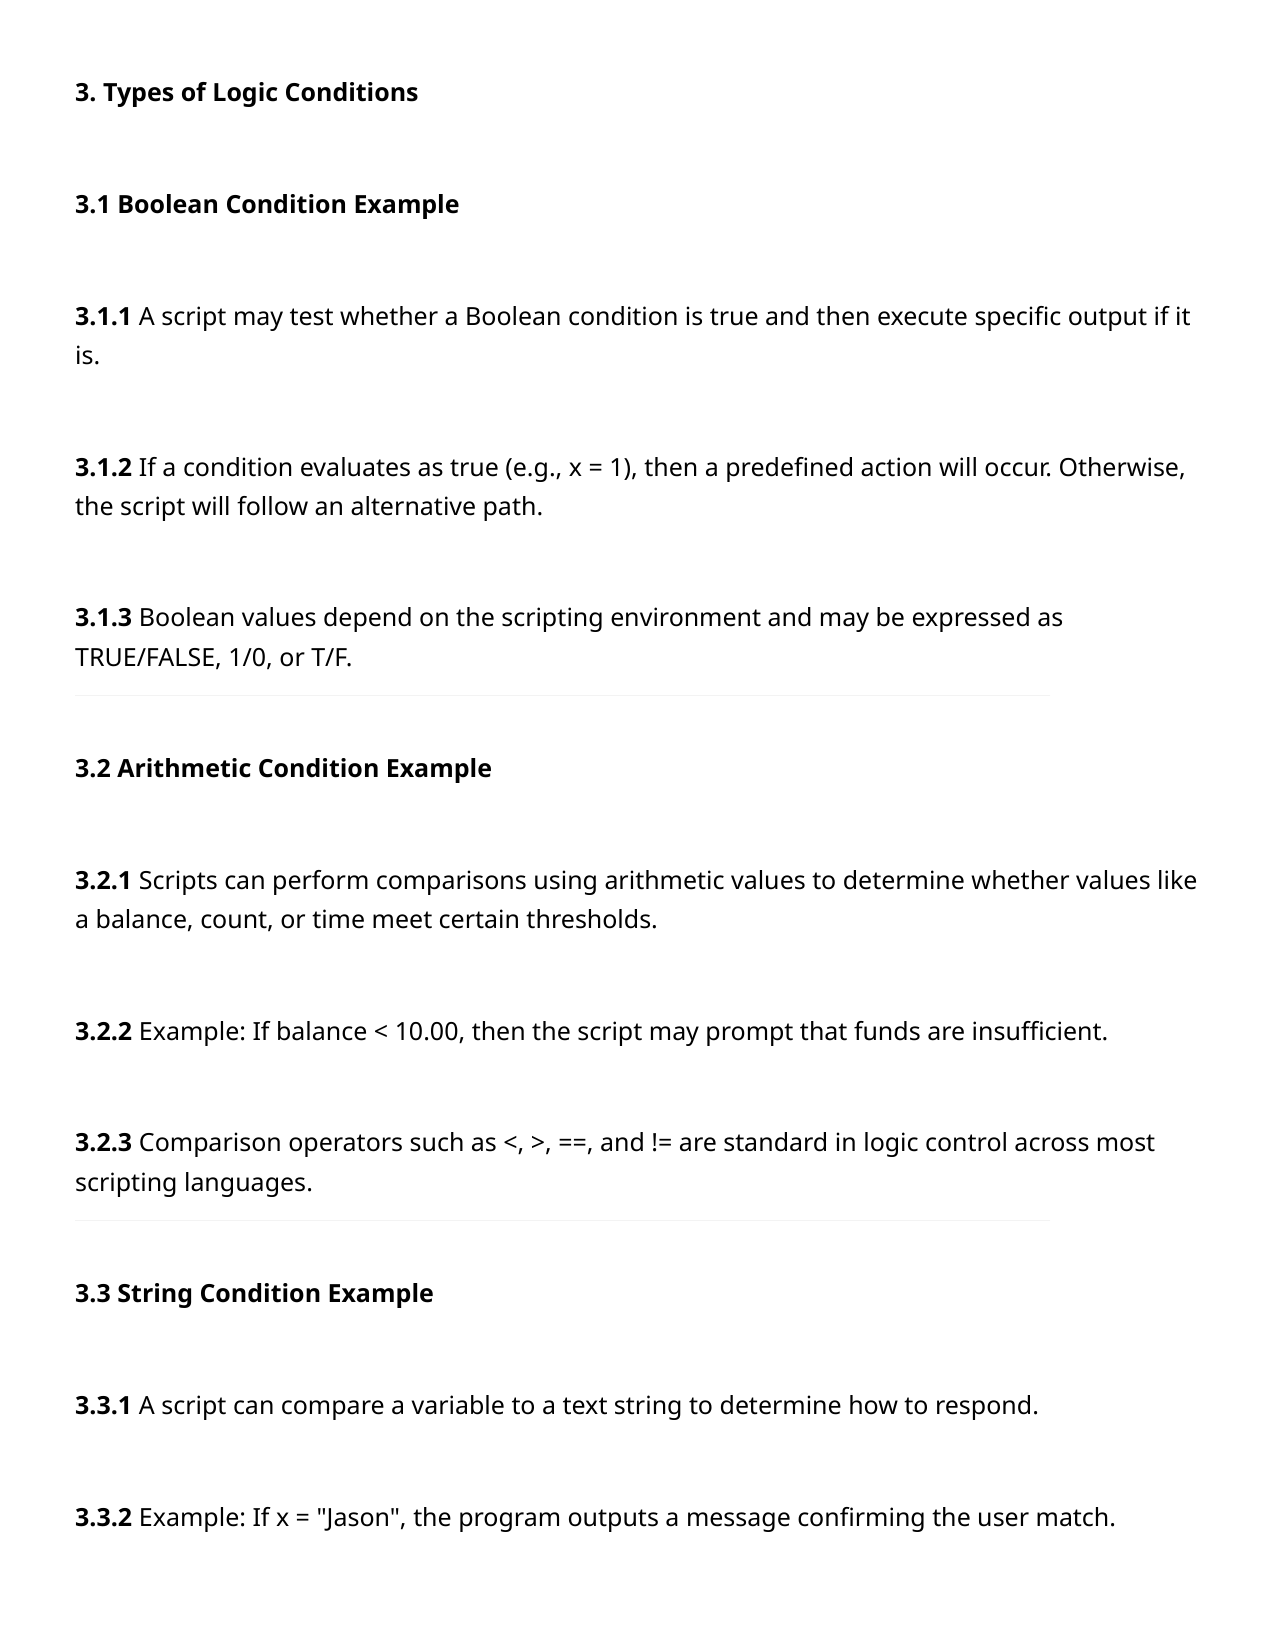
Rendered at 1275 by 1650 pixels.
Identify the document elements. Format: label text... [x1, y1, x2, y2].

text 3.1 Boolean Condition Example [75, 187, 1200, 221]
text 3.2.1 Scripts can perform comparisons using arithmetic values to determine whether values like a balance, count, or time meet certain thresholds. [75, 862, 1200, 936]
text 3.2 Arithmetic Condition Example [75, 751, 1200, 785]
text 3.2.2 Example: If balance < 10.00, then the script may prompt that funds are insufficient. [75, 1013, 1200, 1047]
text 3.3 String Condition Example [75, 1276, 1200, 1310]
text 3.2.3 Comparison operators such as <, >, ==, and != are standard in logic control across most scripting languages. [75, 1125, 1200, 1198]
text 3.3.2 Example: If x = "Jason", the program outputs a message confirming the user match. [75, 1499, 1200, 1533]
text 3.3.1 A script can compare a variable to a text string to determine how to respond. [75, 1387, 1200, 1422]
text 3.1.1 A script may test whether a Boolean condition is true and then execute specific output if it is. [75, 298, 1200, 372]
text 3.1.3 Boolean values depend on the scripting environment and may be expressed as TRUE/FALSE, 1/0, or T/F. [75, 600, 1200, 673]
text 3. Types of Logic Conditions [75, 75, 1200, 109]
text 3.1.2 If a condition evaluates as true (e.g., x = 1), then a predefined action will occur. Otherwise, the script will follow an alternative path. [75, 449, 1200, 522]
